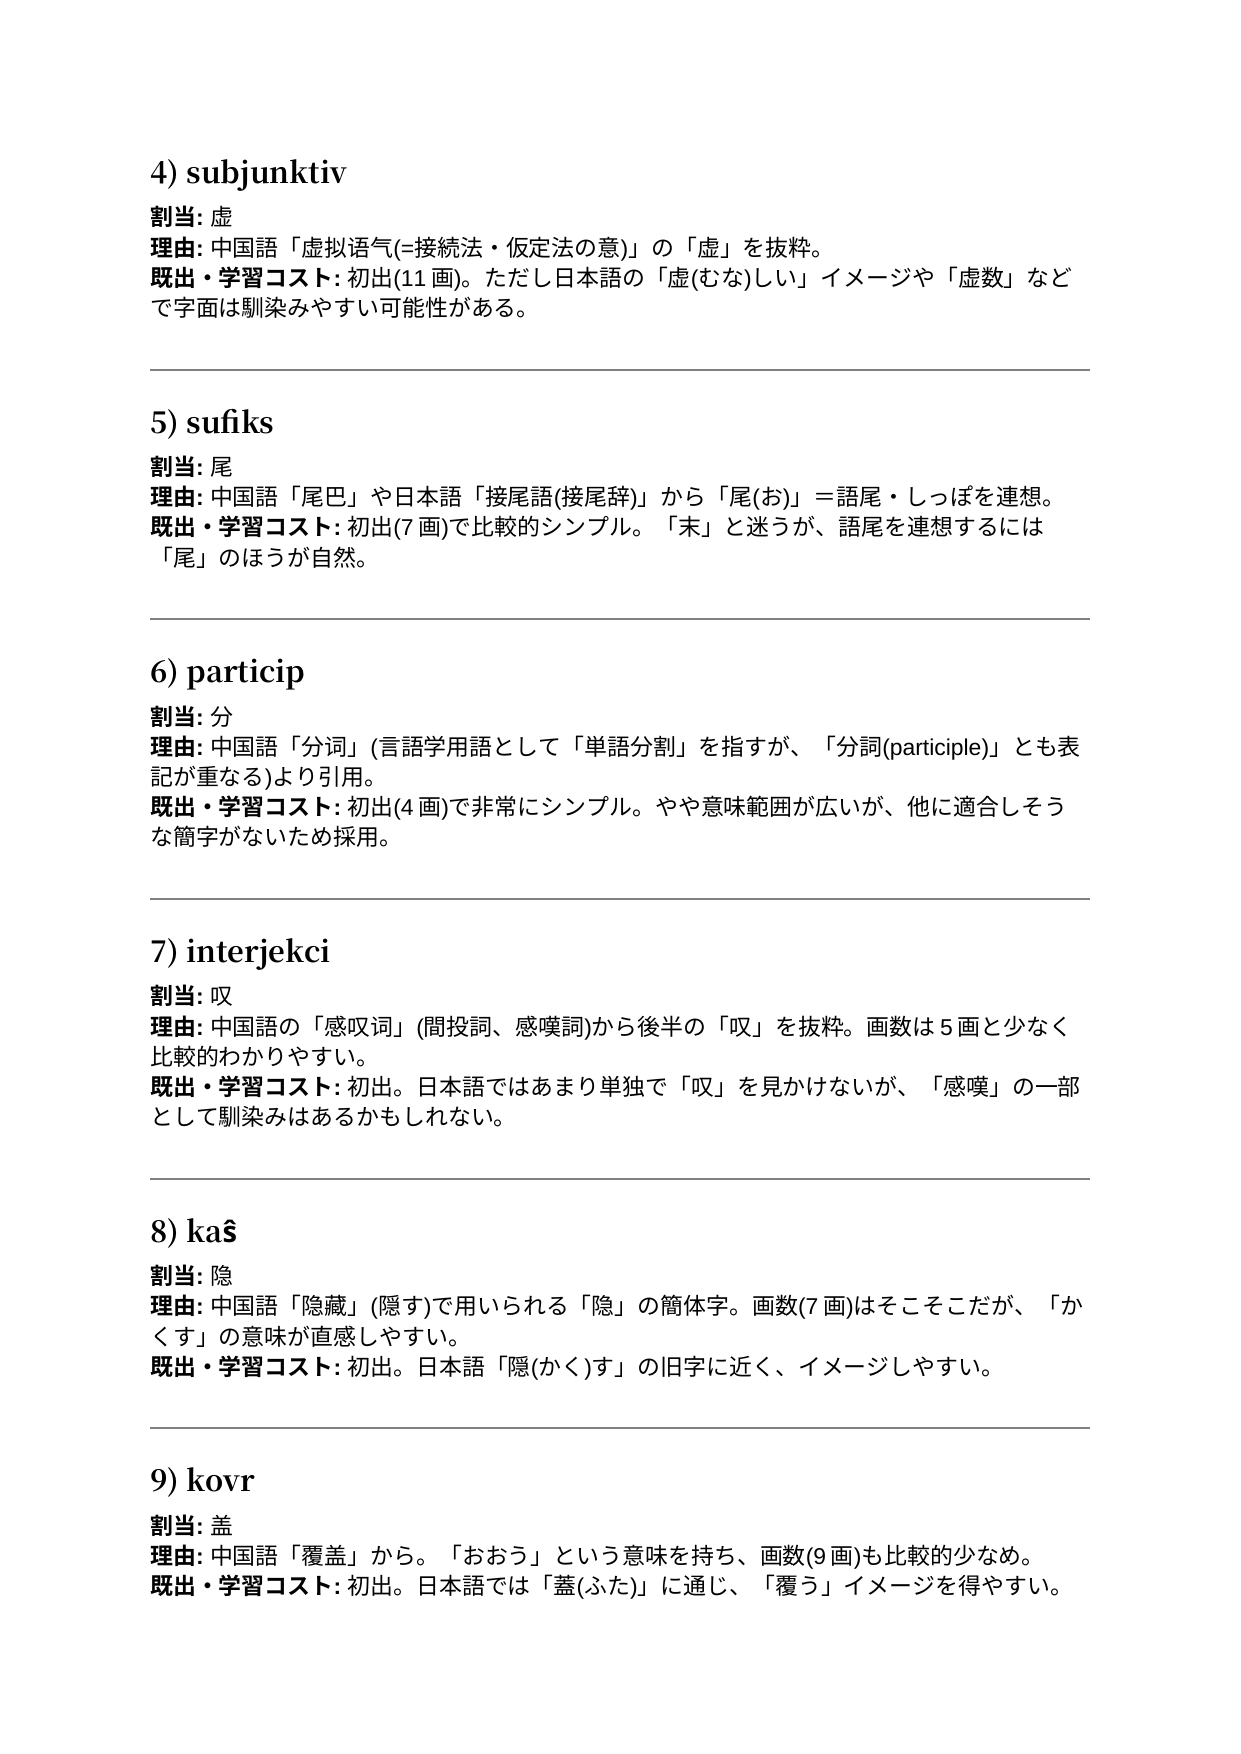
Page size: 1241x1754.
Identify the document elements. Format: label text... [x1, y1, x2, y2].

subtitle 9) kovr [150, 1458, 1090, 1500]
subtitle 5) sufiks [150, 399, 1090, 441]
subtitle 6) particip [150, 649, 1090, 691]
text 割当: 叹 理由: 中国語の「感叹词」(間投詞、感嘆詞)から後半の「叹」を抜粋。画数は5画と少なく比較的わかりやすい。 既出・学習コスト: 初出。日本語ではあまり単独で「叹」を見かけないが、「感嘆」の一部として馴染みはあるかもしれない。 [150, 983, 1090, 1131]
text 割当: 盖 理由: 中国語「覆盖」から。「おおう」という意味を持ち、画数(9画)も比較的少なめ。 既出・学習コスト: 初出。日本語では「蓋(ふた)」に通じ、「覆う」イメージを得やすい。 [150, 1513, 1090, 1599]
subtitle 8) kaŝ [150, 1209, 1090, 1251]
subtitle 7) interjekci [150, 929, 1090, 971]
subtitle 4) subjunktiv [150, 150, 1090, 192]
text 割当: 分 理由: 中国語「分词」(言語学用語として「単語分割」を指すが、「分詞(participle)」とも表記が重なる)より引用。 既出・学習コスト: 初出(4画)で非常にシンプル。やや意味範囲が広いが、他に適合しそうな簡字がないため採用。 [150, 703, 1090, 851]
text 割当: 尾 理由: 中国語「尾巴」や日本語「接尾語(接尾辞)」から「尾(お)」＝語尾・しっぽを連想。 既出・学習コスト: 初出(7画)で比較的シンプル。「末」と迷うが、語尾を連想するには「尾」のほうが自然。 [150, 454, 1090, 571]
text 割当: 虚 理由: 中国語「虚拟语气(=接続法・仮定法の意)」の「虚」を抜粋。 既出・学習コスト: 初出(11画)。ただし日本語の「虚(むな)しい」イメージや「虚数」などで字面は馴染みやすい可能性がある。 [150, 204, 1090, 321]
text 割当: 隐 理由: 中国語「隐藏」(隠す)で用いられる「隐」の簡体字。画数(7画)はそこそこだが、「かくす」の意味が直感しやすい。 既出・学習コスト: 初出。日本語「隠(かく)す」の旧字に近く、イメージしやすい。 [150, 1263, 1090, 1380]
